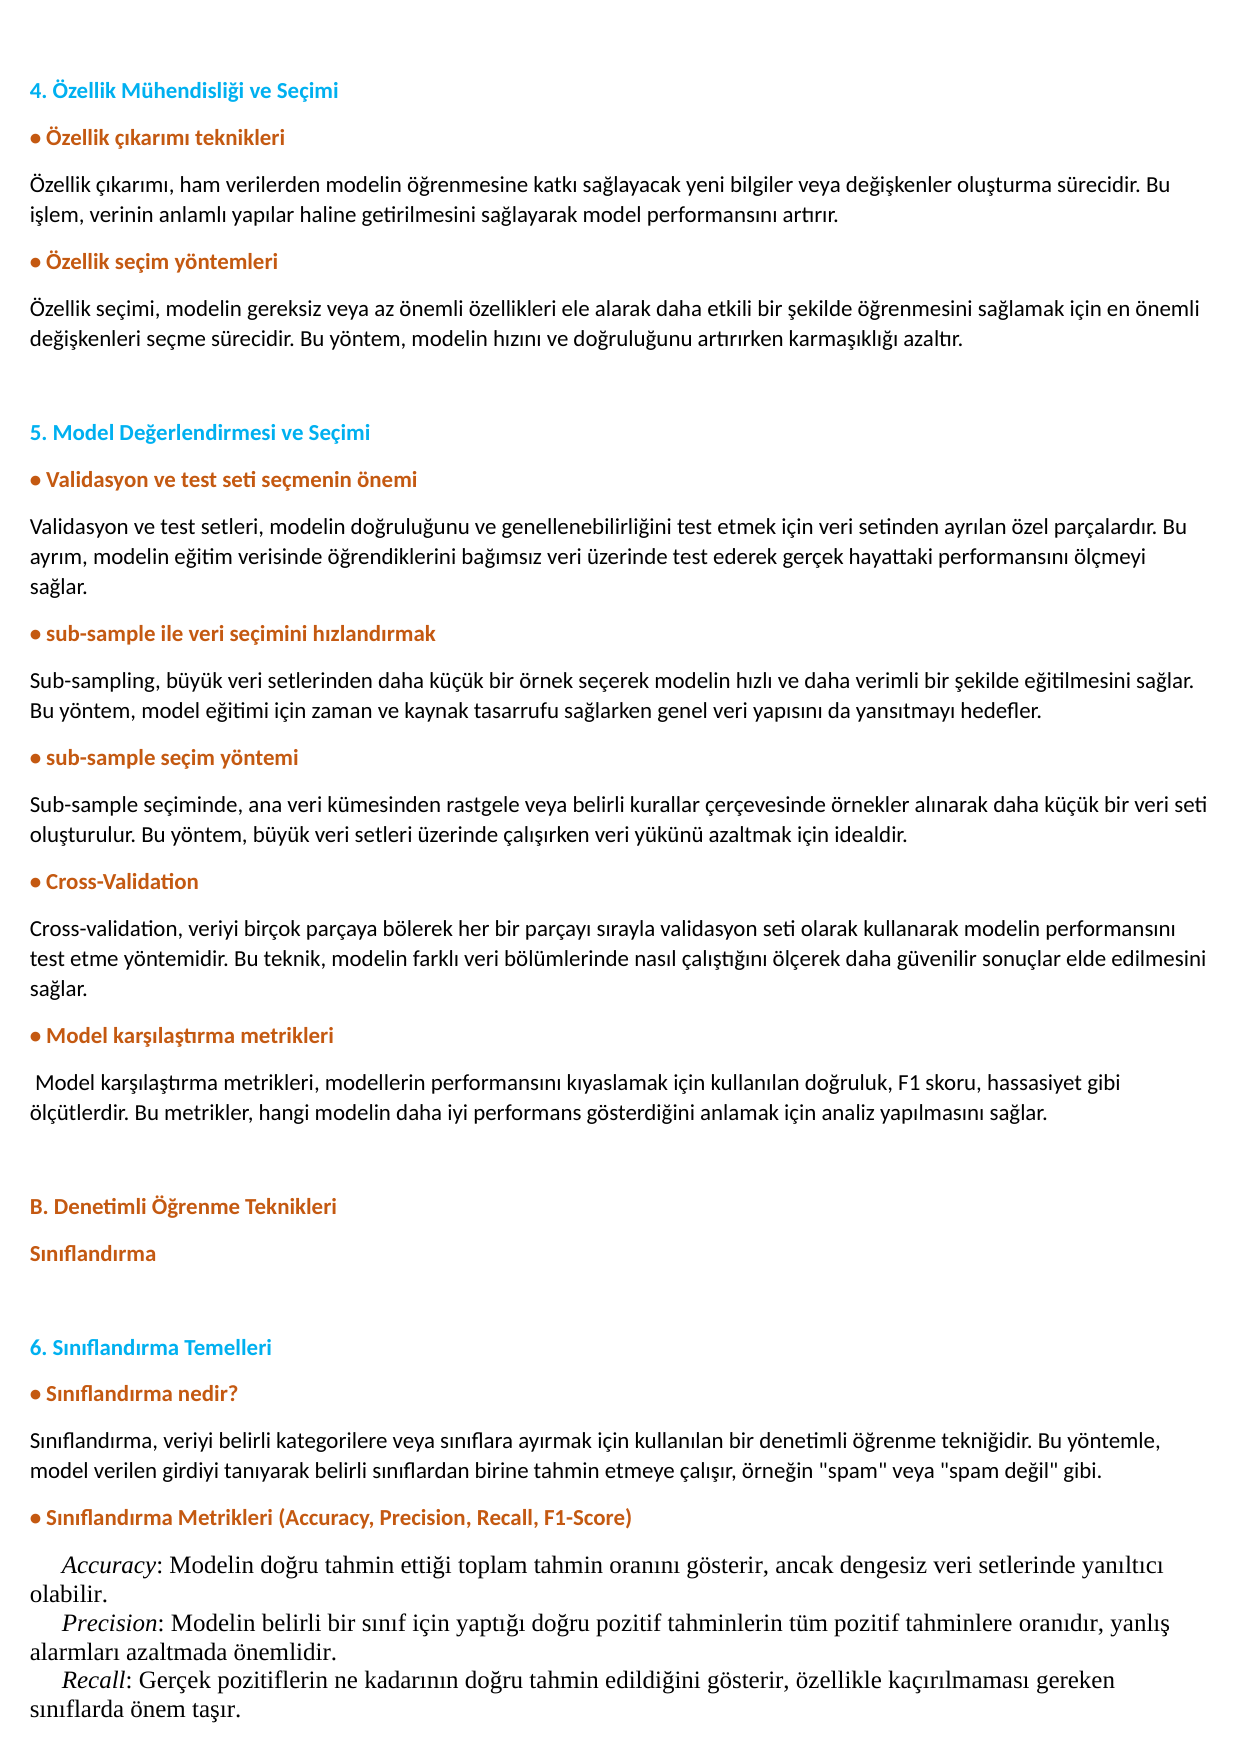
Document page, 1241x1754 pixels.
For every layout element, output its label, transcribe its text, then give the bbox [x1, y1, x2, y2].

text B. Denetimli Öğrenme Teknikleri [29, 1192, 1211, 1220]
text  Recall: Gerçek pozitiflerin ne kadarının doğru tahmin edildiğini gösterir, özellikle kaçırılmaması gereken sınıflarda önem taşır. [29, 1665, 1211, 1723]
text Sub-sample seçiminde, ana veri kümesinden rastgele veya belirli kurallar çerçevesinde örnekler alınarak daha küçük bir veri seti oluşturulur. Bu yöntem, büyük veri setleri üzerinde çalışırken veri yükünü azaltmak için idealdir. [29, 790, 1211, 848]
text • Validasyon ve test seti seçmenin önemi [29, 465, 1211, 493]
text 5. Model Değerlendirmesi ve Seçimi [29, 418, 1211, 446]
text • Model karşılaştırma metrikleri [29, 1021, 1211, 1049]
text • Özellik çıkarımı teknikleri [29, 123, 1211, 151]
text 4. Özellik Mühendisliği ve Seçimi [29, 76, 1211, 104]
text Validasyon ve test setleri, modelin doğruluğunu ve genellenebilirliğini test etmek için veri setinden ayrılan özel parçalardır. Bu ayrım, modelin eğitim verisinde öğrendiklerini bağımsız veri üzerinde test ederek gerçek hayattaki performansını ölçmeyi sağlar. [29, 512, 1211, 600]
text • Özellik seçim yöntemleri [29, 247, 1211, 275]
text • Sınıflandırma Metrikleri (Accuracy, Precision, Recall, F1-Score) [29, 1503, 1211, 1532]
text Özellik çıkarımı, ham verilerden modelin öğrenmesine katkı sağlayacak yeni bilgiler veya değişkenler oluşturma sürecidir. Bu işlem, verinin anlamlı yapılar haline getirilmesini sağlayarak model performansını artırır. [29, 170, 1211, 228]
text  Accuracy: Modelin doğru tahmin ettiği toplam tahmin oranını gösterir, ancak dengesiz veri setlerinde yanıltıcı olabilir. [29, 1550, 1211, 1608]
text Sub-sampling, büyük veri setlerinden daha küçük bir örnek seçerek modelin hızlı ve daha verimli bir şekilde eğitilmesini sağlar. Bu yöntem, model eğitimi için zaman ve kaynak tasarrufu sağlarken genel veri yapısını da yansıtmayı hedefler. [29, 666, 1211, 724]
text Cross-validation, veriyi birçok parçaya bölerek her bir parçayı sırayla validasyon seti olarak kullanarak modelin performansını test etme yöntemidir. Bu teknik, modelin farklı veri bölümlerinde nasıl çalıştığını ölçerek daha güvenilir sonuçlar elde edilmesini sağlar. [29, 914, 1211, 1002]
text Özellik seçimi, modelin gereksiz veya az önemli özellikleri ele alarak daha etkili bir şekilde öğrenmesini sağlamak için en önemli değişkenleri seçme sürecidir. Bu yöntem, modelin hızını ve doğruluğunu artırırken karmaşıklığı azaltır. [29, 294, 1211, 352]
text 6. Sınıflandırma Temelleri [29, 1333, 1211, 1361]
text • Sınıflandırma nedir? [29, 1379, 1211, 1408]
text Sınıflandırma, veriyi belirli kategorilere veya sınıflara ayırmak için kullanılan bir denetimli öğrenme tekniğidir. Bu yöntemle, model verilen girdiyi tanıyarak belirli sınıflardan birine tahmin etmeye çalışır, örneğin "spam" veya "spam değil" gibi. [29, 1426, 1211, 1485]
text • Cross-Validation [29, 867, 1211, 895]
text Model karşılaştırma metrikleri, modellerin performansını kıyaslamak için kullanılan doğruluk, F1 skoru, hassasiyet gibi ölçütlerdir. Bu metrikler, hangi modelin daha iyi performans gösterdiğini anlamak için analiz yapılmasını sağlar. [29, 1068, 1211, 1126]
text  Precision: Modelin belirli bir sınıf için yaptığı doğru pozitif tahminlerin tüm pozitif tahminlere oranıdır, yanlış alarmları azaltmada önemlidir. [29, 1608, 1211, 1665]
text • sub-sample seçim yöntemi [29, 743, 1211, 771]
text Sınıflandırma [29, 1239, 1211, 1267]
text • sub-sample ile veri seçimini hızlandırmak [29, 619, 1211, 647]
